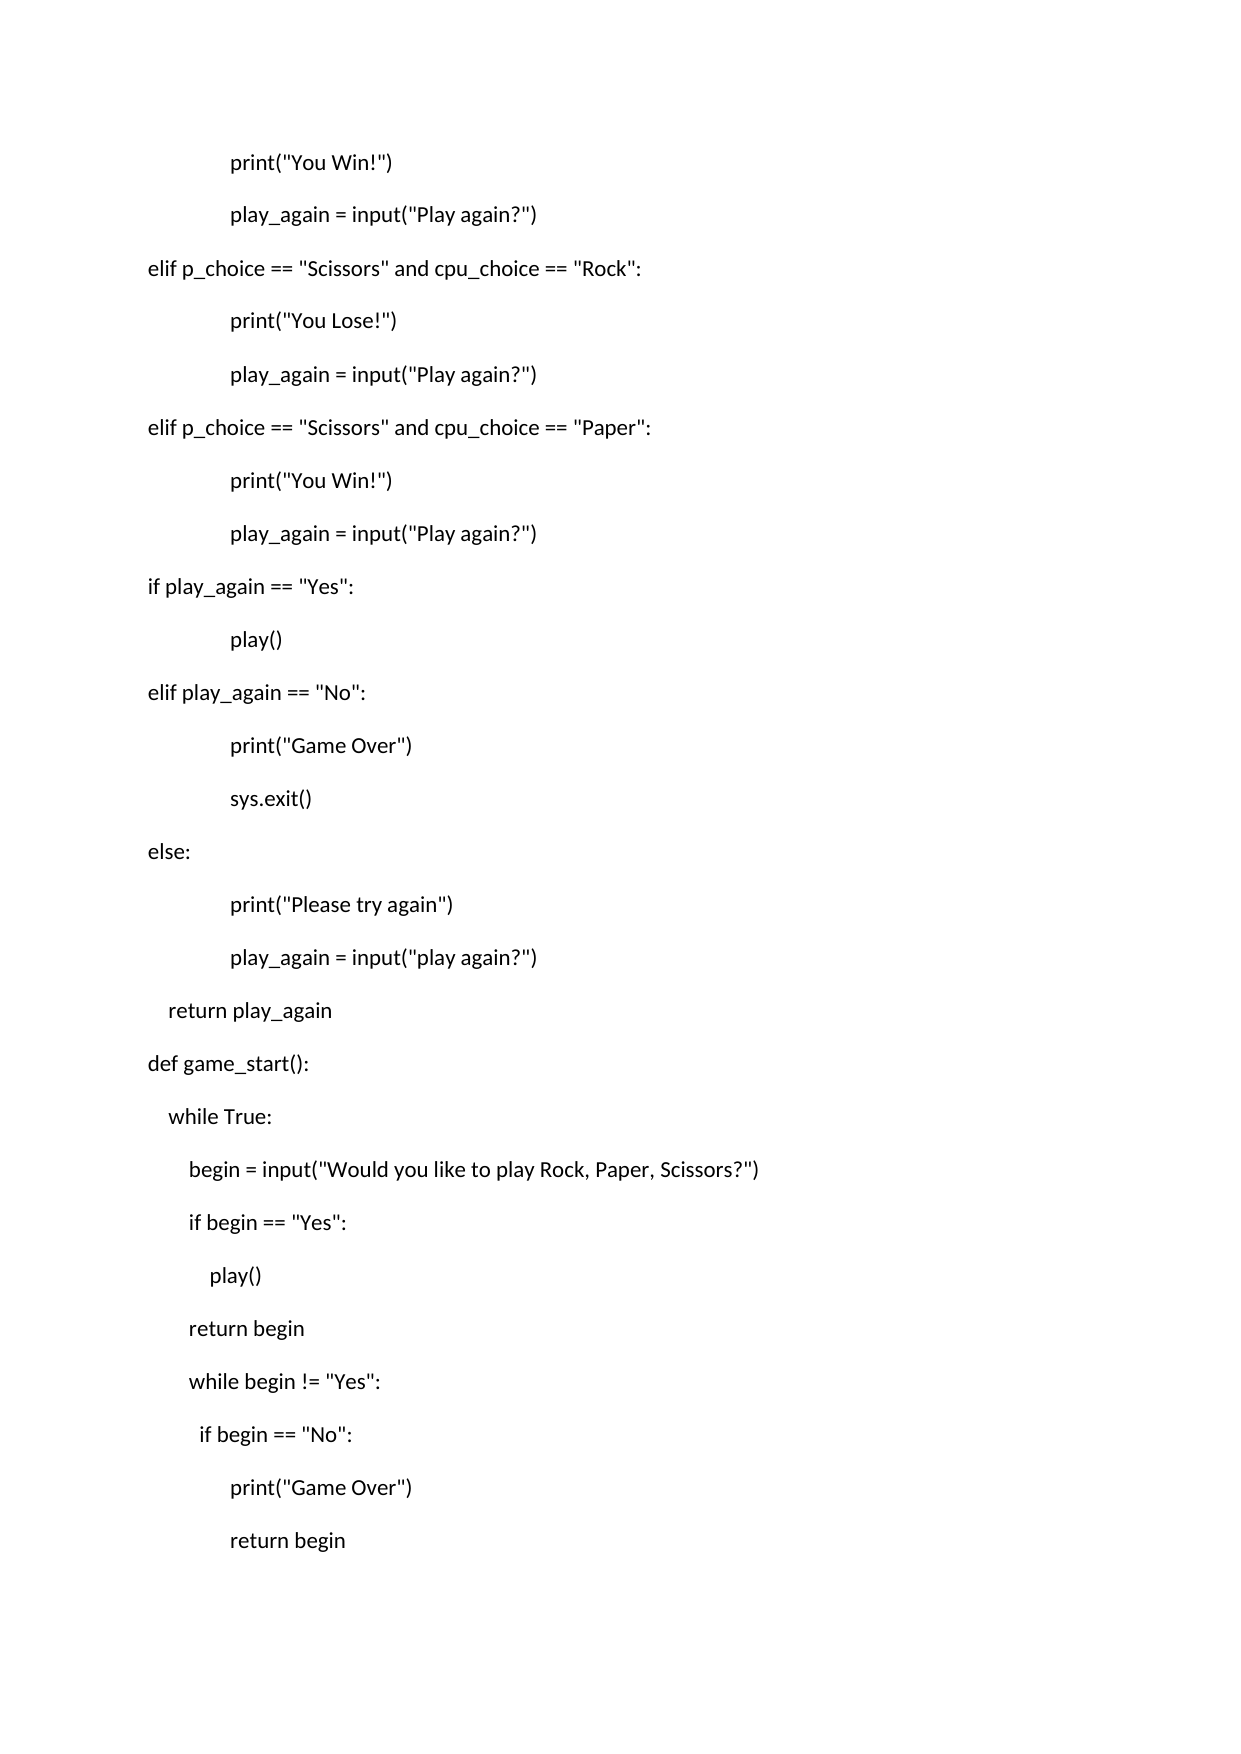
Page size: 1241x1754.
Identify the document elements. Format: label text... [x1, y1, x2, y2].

text sys.exit() [148, 784, 1093, 812]
text print("You Win!") [148, 466, 1093, 494]
text while begin != "Yes": [148, 1367, 1093, 1395]
text while True: [148, 1102, 1093, 1130]
text print("Game Over") [148, 1473, 1093, 1501]
text return play_again [148, 996, 1093, 1024]
text print("You Lose!") [148, 307, 1093, 335]
text begin = input("Would you like to play Rock, Paper, Scissors?") [148, 1155, 1093, 1183]
text elif play_again == "No": [148, 678, 1093, 706]
text if play_again == "Yes": [148, 572, 1093, 600]
text play_again = input("play again?") [148, 943, 1093, 971]
text elif p_choice == "Scissors" and cpu_choice == "Rock": [148, 254, 1093, 282]
text print("You Win!") [148, 148, 1093, 176]
text else: [148, 837, 1093, 865]
text return begin [148, 1526, 1093, 1554]
text print("Game Over") [148, 731, 1093, 759]
text print("Please try again") [148, 890, 1093, 918]
text if begin == "Yes": [148, 1208, 1093, 1236]
text elif p_choice == "Scissors" and cpu_choice == "Paper": [148, 413, 1093, 441]
text if begin == "No": [148, 1420, 1093, 1448]
text play_again = input("Play again?") [148, 360, 1093, 388]
text return begin [148, 1314, 1093, 1342]
text def game_start(): [148, 1049, 1093, 1077]
text play() [148, 625, 1093, 653]
text play_again = input("Play again?") [148, 519, 1093, 547]
text play_again = input("Play again?") [148, 201, 1093, 229]
text play() [148, 1261, 1093, 1289]
